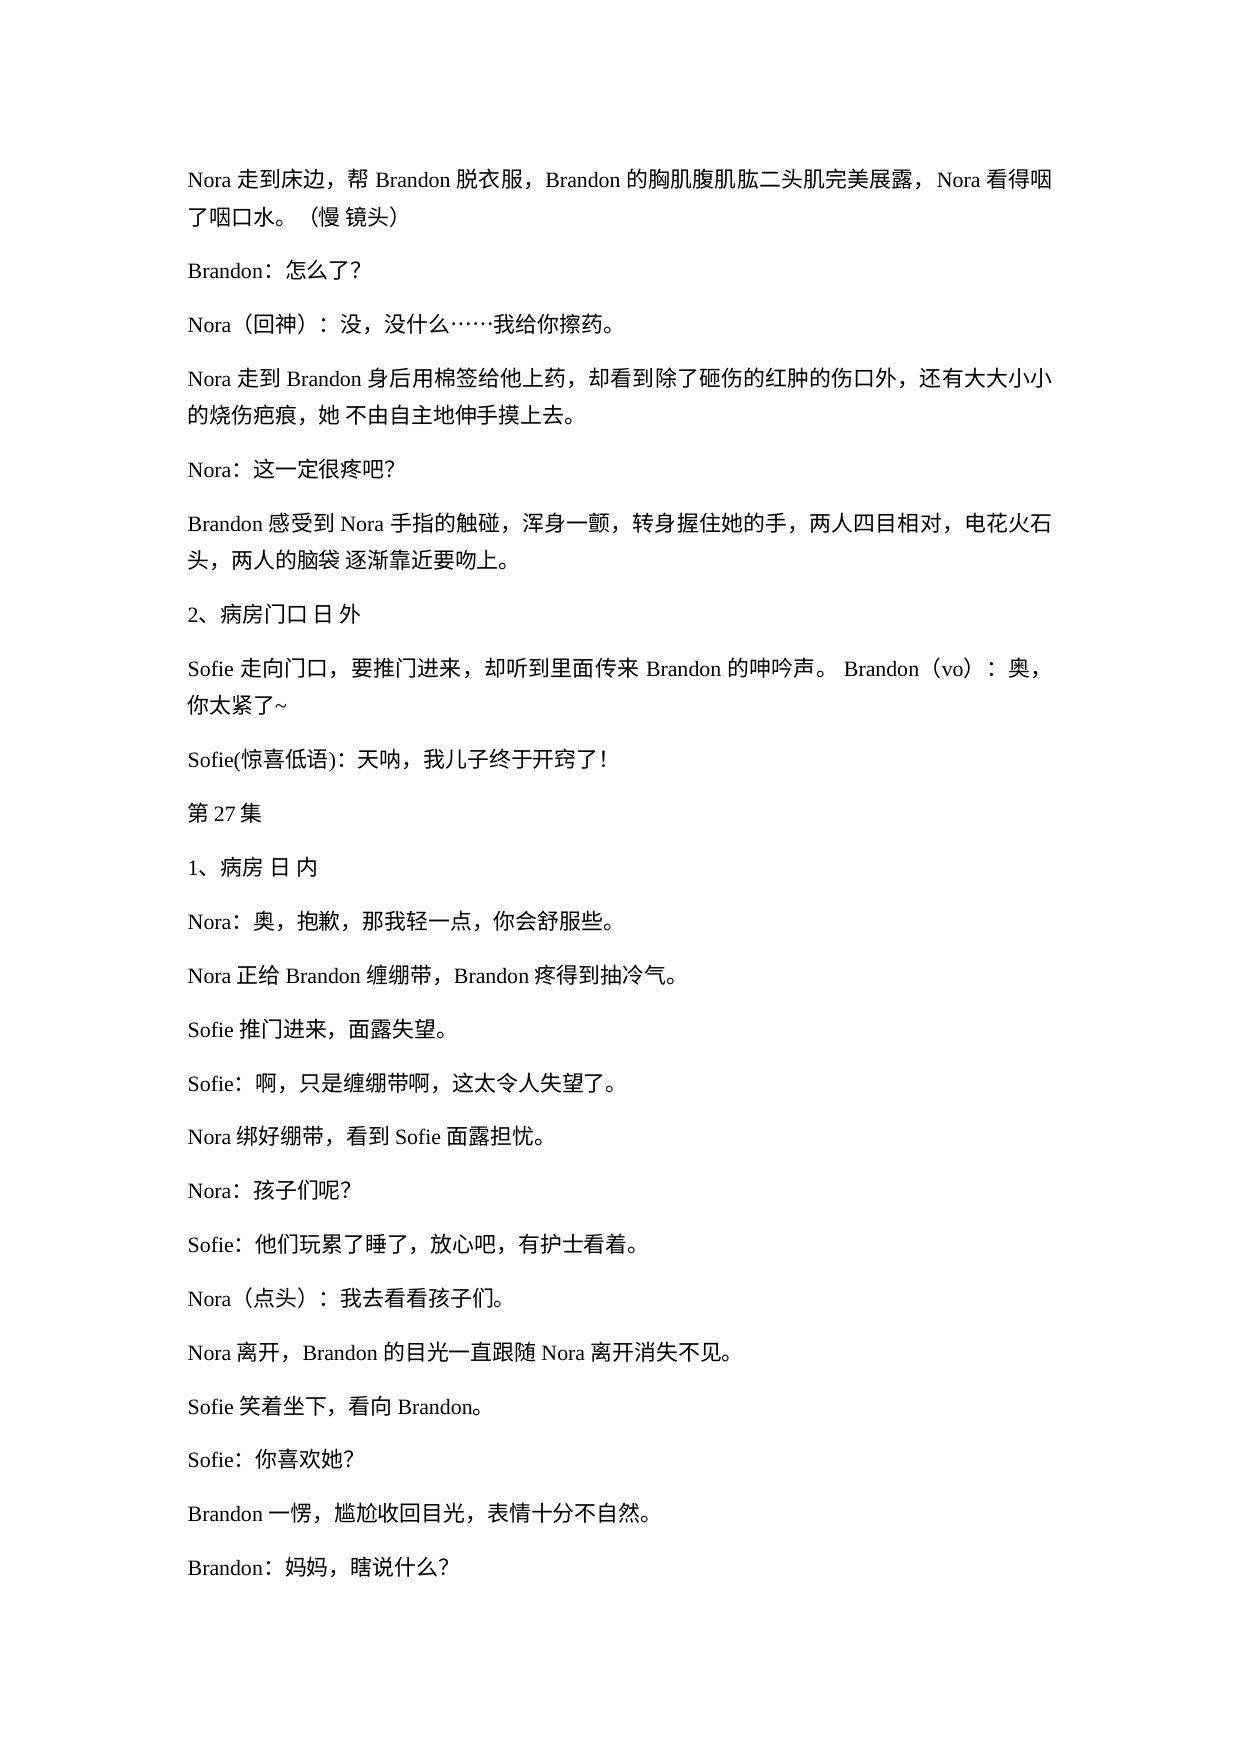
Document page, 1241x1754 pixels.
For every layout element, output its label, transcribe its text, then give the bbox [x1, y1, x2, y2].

text Sofie：他们玩累了睡了，放心吧，有护士看着。 [187, 1227, 1053, 1259]
text Sofie 笑着坐下，看向 Brandon。 [187, 1388, 1053, 1421]
text Sofie 走向门口，要推门进来，却听到里面传来 Brandon 的呻吟声。 Brandon（vo）：奥，你太紧了~ [187, 651, 1053, 721]
text Nora 走到 Brandon 身后用棉签给他上药，却看到除了砸伤的红肿的伤口外，还有大大小小的烧伤疤痕，她 不由自主地伸手摸上去。 [187, 361, 1053, 431]
text 2、病房门口 日 外 [187, 597, 1053, 629]
text Nora：这一定很疼吧？ [187, 452, 1053, 484]
text Nora（点头）：我去看看孩子们。 [187, 1281, 1053, 1313]
text Nora 正给 Brandon 缠绷带，Brandon 疼得到抽冷气。 [187, 957, 1053, 990]
text Sofie：你喜欢她？ [187, 1442, 1053, 1474]
text Sofie 推门进来，面露失望。 [187, 1011, 1053, 1044]
text Nora：孩子们呢？ [187, 1173, 1053, 1205]
text Nora 离开，Brandon 的目光一直跟随 Nora 离开消失不见。 [187, 1334, 1053, 1367]
text Brandon 感受到 Nora 手指的触碰，浑身一颤，转身握住她的手，两人四目相对，电花火石头，两人的脑袋 逐渐靠近要吻上。 [187, 506, 1053, 576]
text 1、病房 日 内 [187, 850, 1053, 882]
text Brandon 一愣，尴尬收回目光，表情十分不自然。 [187, 1496, 1053, 1528]
text Brandon：妈妈，瞎说什么？ [187, 1550, 1053, 1582]
text Sofie：啊，只是缠绷带啊，这太令人失望了。 [187, 1065, 1053, 1098]
text Nora（回神）：没，没什么……我给你擦药。 [187, 307, 1053, 339]
text Nora 绑好绷带，看到 Sofie 面露担忧。 [187, 1119, 1053, 1151]
text Brandon：怎么了？ [187, 253, 1053, 286]
text 第27集 [187, 796, 1053, 828]
text Sofie(惊喜低语)：天呐，我儿子终于开窍了！ [187, 742, 1053, 774]
text Nora 走到床边，帮 Brandon 脱衣服，Brandon 的胸肌腹肌肱二头肌完美展露，Nora 看得咽了咽口水。（慢 镜头） [187, 162, 1053, 232]
text Nora：奥，抱歉，那我轻一点，你会舒服些。 [187, 903, 1053, 936]
